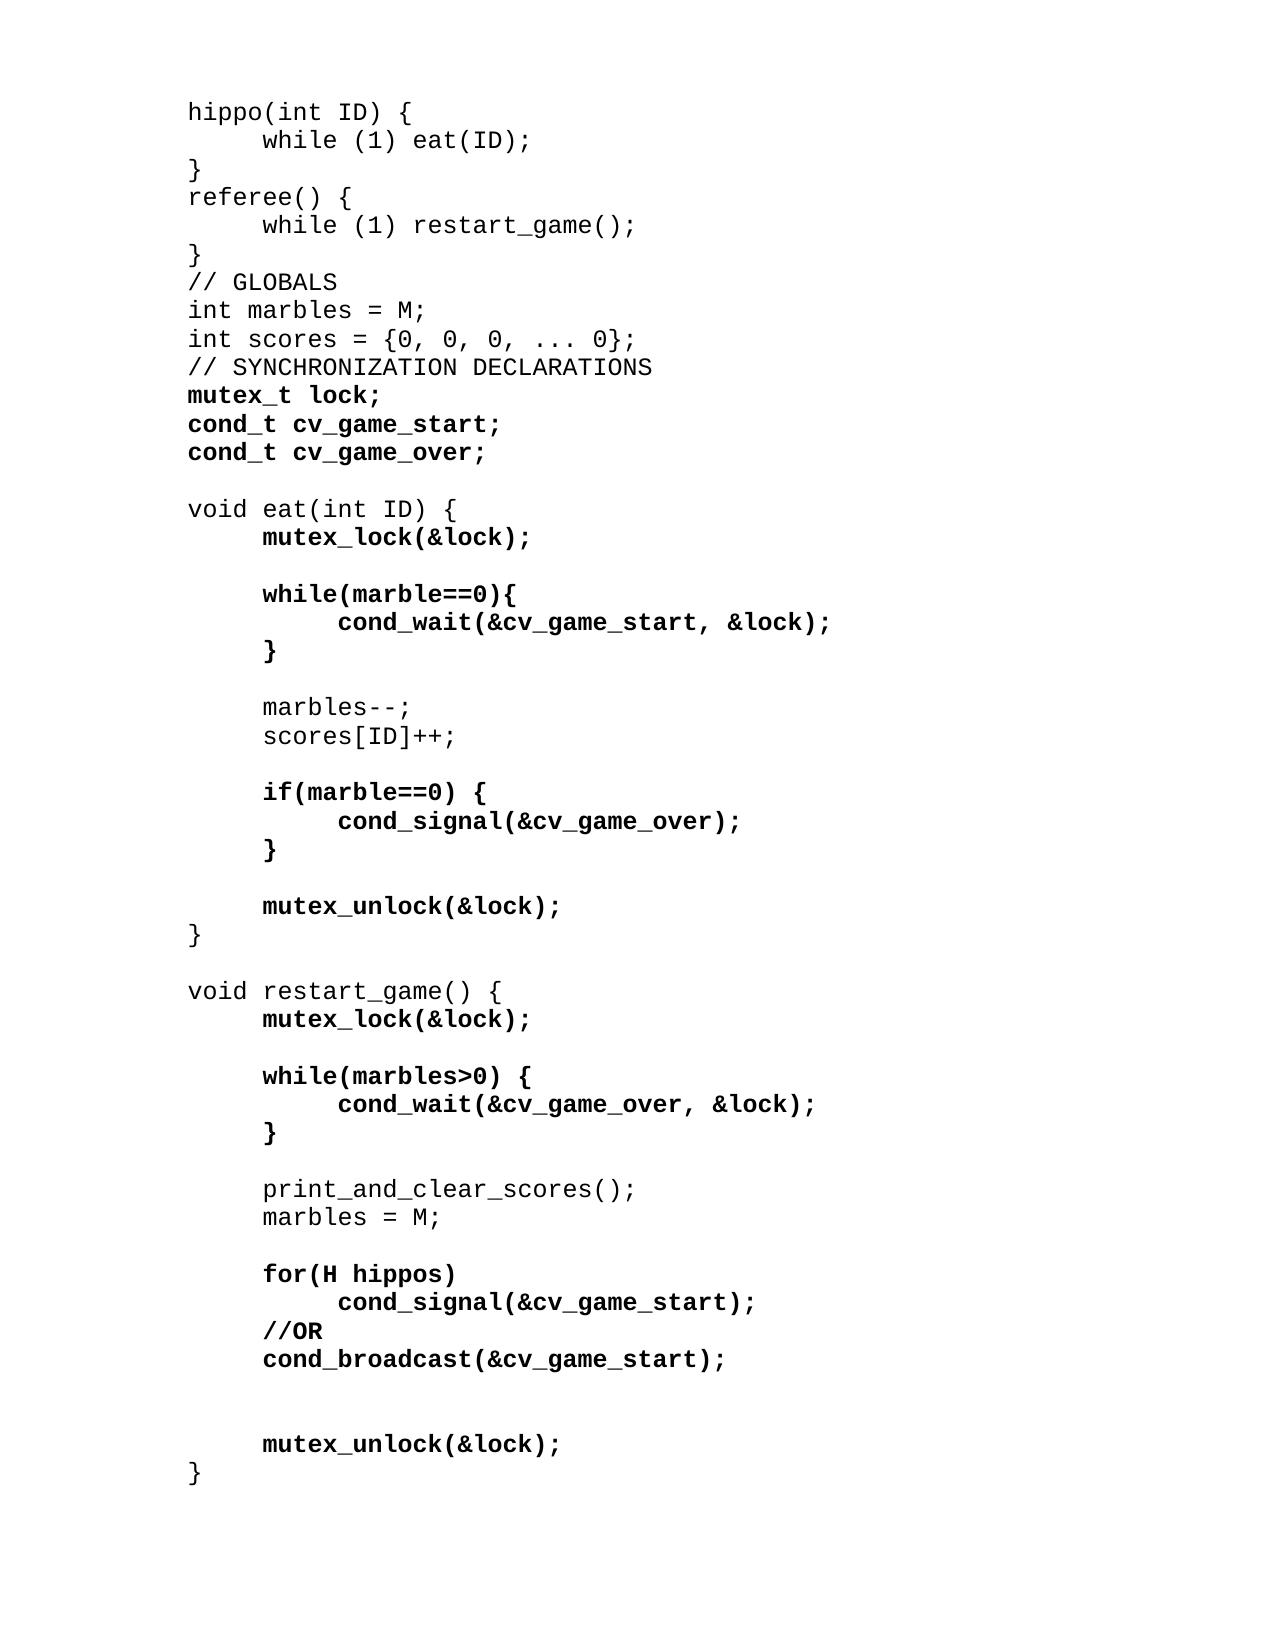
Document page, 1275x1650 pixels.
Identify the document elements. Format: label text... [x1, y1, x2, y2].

text marbles--; [187, 695, 1087, 723]
text while(marbles>0) { [187, 1063, 1087, 1092]
text cond_signal(&cv_game_over); [187, 808, 1087, 837]
text // GLOBALS [187, 269, 1087, 298]
text } [187, 1460, 1087, 1488]
text mutex_unlock(&lock); [187, 893, 1087, 922]
text for(H hippos) [187, 1262, 1087, 1290]
text mutex_unlock(&lock); [187, 1432, 1087, 1460]
text } [187, 837, 1087, 865]
text marbles = M; [187, 1205, 1087, 1233]
text cond_signal(&cv_game_start); [187, 1290, 1087, 1318]
text void eat(int ID) { [187, 496, 1087, 524]
text cond_wait(&cv_game_start, &lock); [187, 609, 1087, 638]
text mutex_lock(&lock); [187, 1007, 1087, 1035]
text } [187, 156, 1087, 184]
text //OR [187, 1318, 1087, 1347]
text while(marble==0){ [187, 581, 1087, 609]
text if(marble==0) { [187, 780, 1087, 808]
text } [187, 241, 1087, 269]
text } [187, 922, 1087, 950]
text while (1) eat(ID); [187, 128, 1087, 156]
text print_and_clear_scores(); [187, 1177, 1087, 1205]
text scores[ID]++; [187, 723, 1087, 752]
text cond_broadcast(&cv_game_start); [187, 1347, 1087, 1375]
text // SYNCHRONIZATION DECLARATIONS [187, 354, 1087, 383]
text int marbles = M; [187, 298, 1087, 326]
text hippo(int ID) { [187, 99, 1087, 128]
text cond_wait(&cv_game_over, &lock); [187, 1092, 1087, 1120]
text mutex_lock(&lock); [187, 524, 1087, 553]
text mutex_t lock; [187, 383, 1087, 411]
text } [187, 638, 1087, 666]
text int scores = {0, 0, 0, ... 0}; [187, 326, 1087, 354]
text void restart_game() { [187, 978, 1087, 1007]
text cond_t cv_game_over; [187, 439, 1087, 468]
text referee() { [187, 184, 1087, 213]
text while (1) restart_game(); [187, 213, 1087, 241]
text cond_t cv_game_start; [187, 411, 1087, 439]
text } [187, 1120, 1087, 1148]
